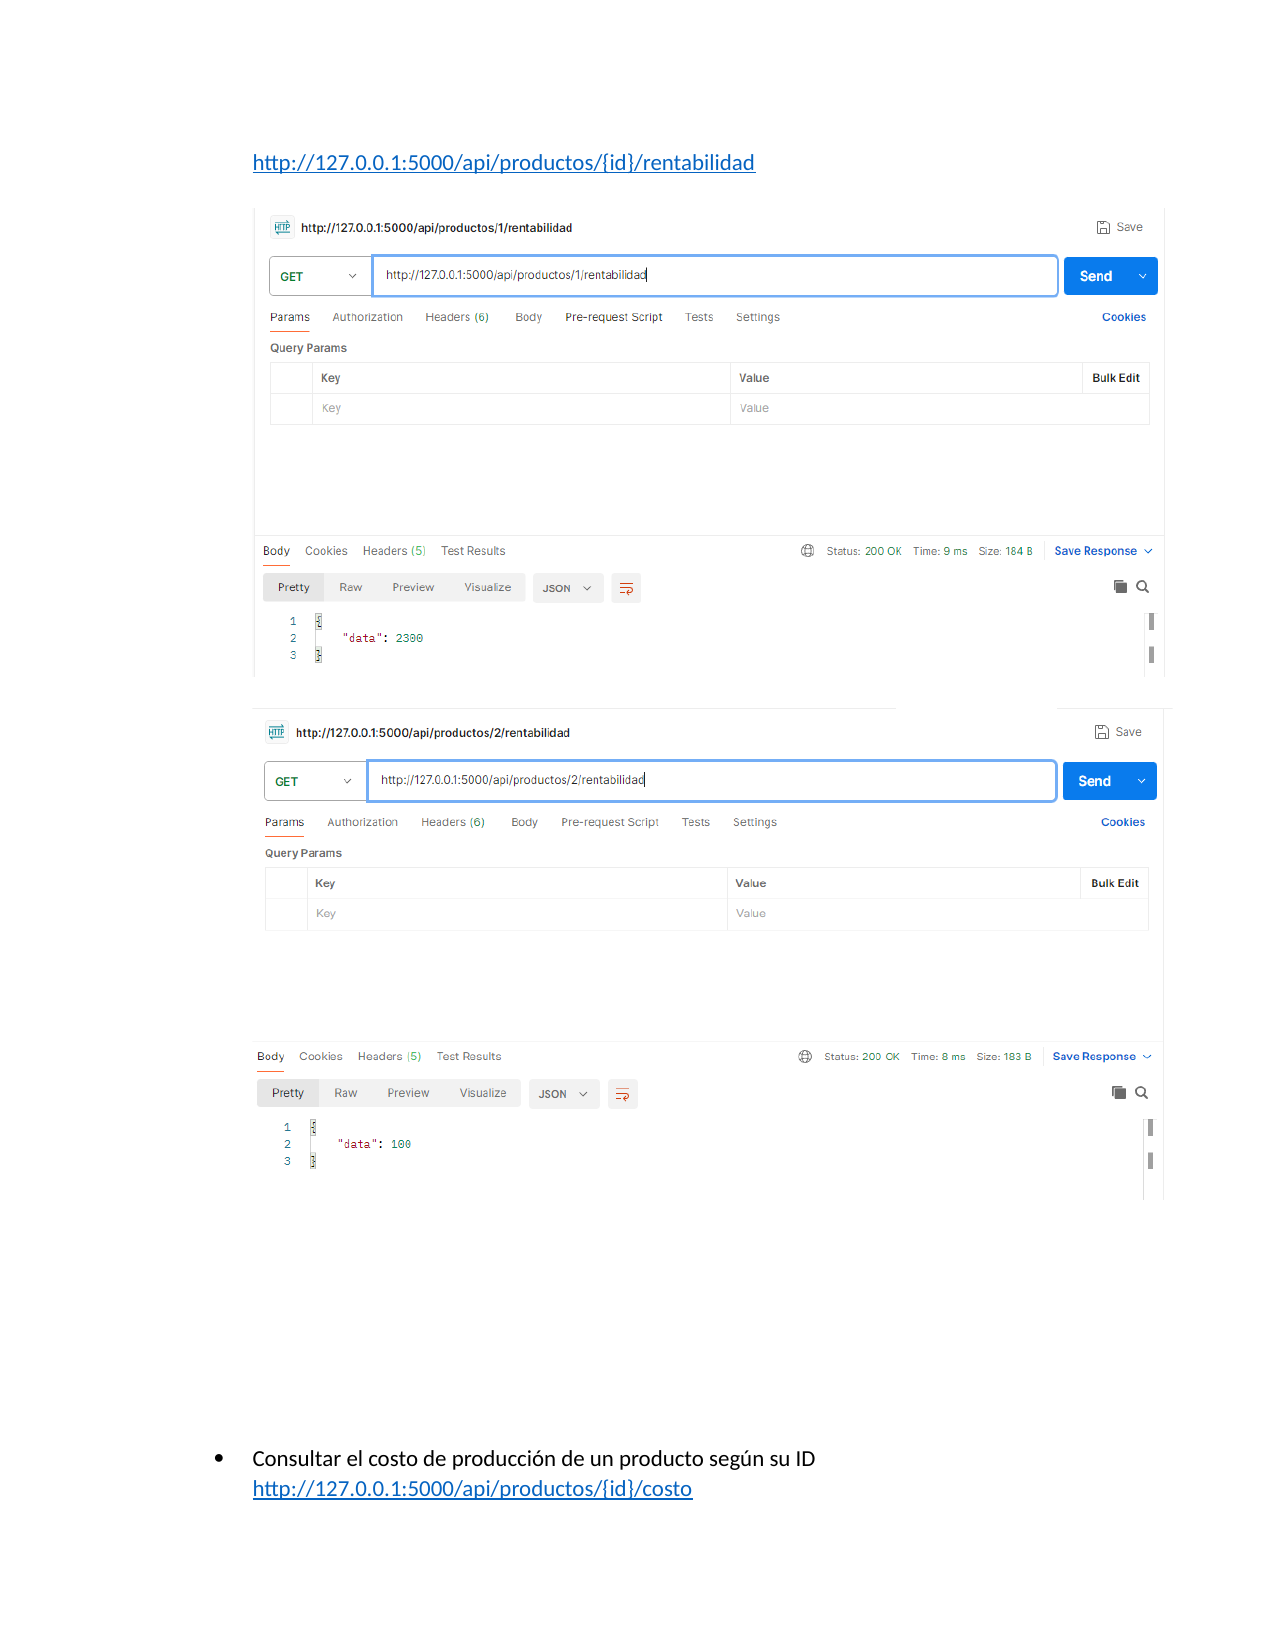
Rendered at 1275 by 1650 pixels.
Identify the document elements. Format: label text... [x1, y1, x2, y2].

picture [252, 708, 1173, 1200]
list http://127.0.0.1:5000/api/productos/{id}/costo [252, 1474, 1098, 1502]
list http://127.0.0.1:5000/api/productos/{id}/rentabilidad [252, 148, 1098, 176]
picture [252, 208, 1173, 677]
list Consultar el costo de producción de un producto según su ID [215, 1444, 1098, 1472]
